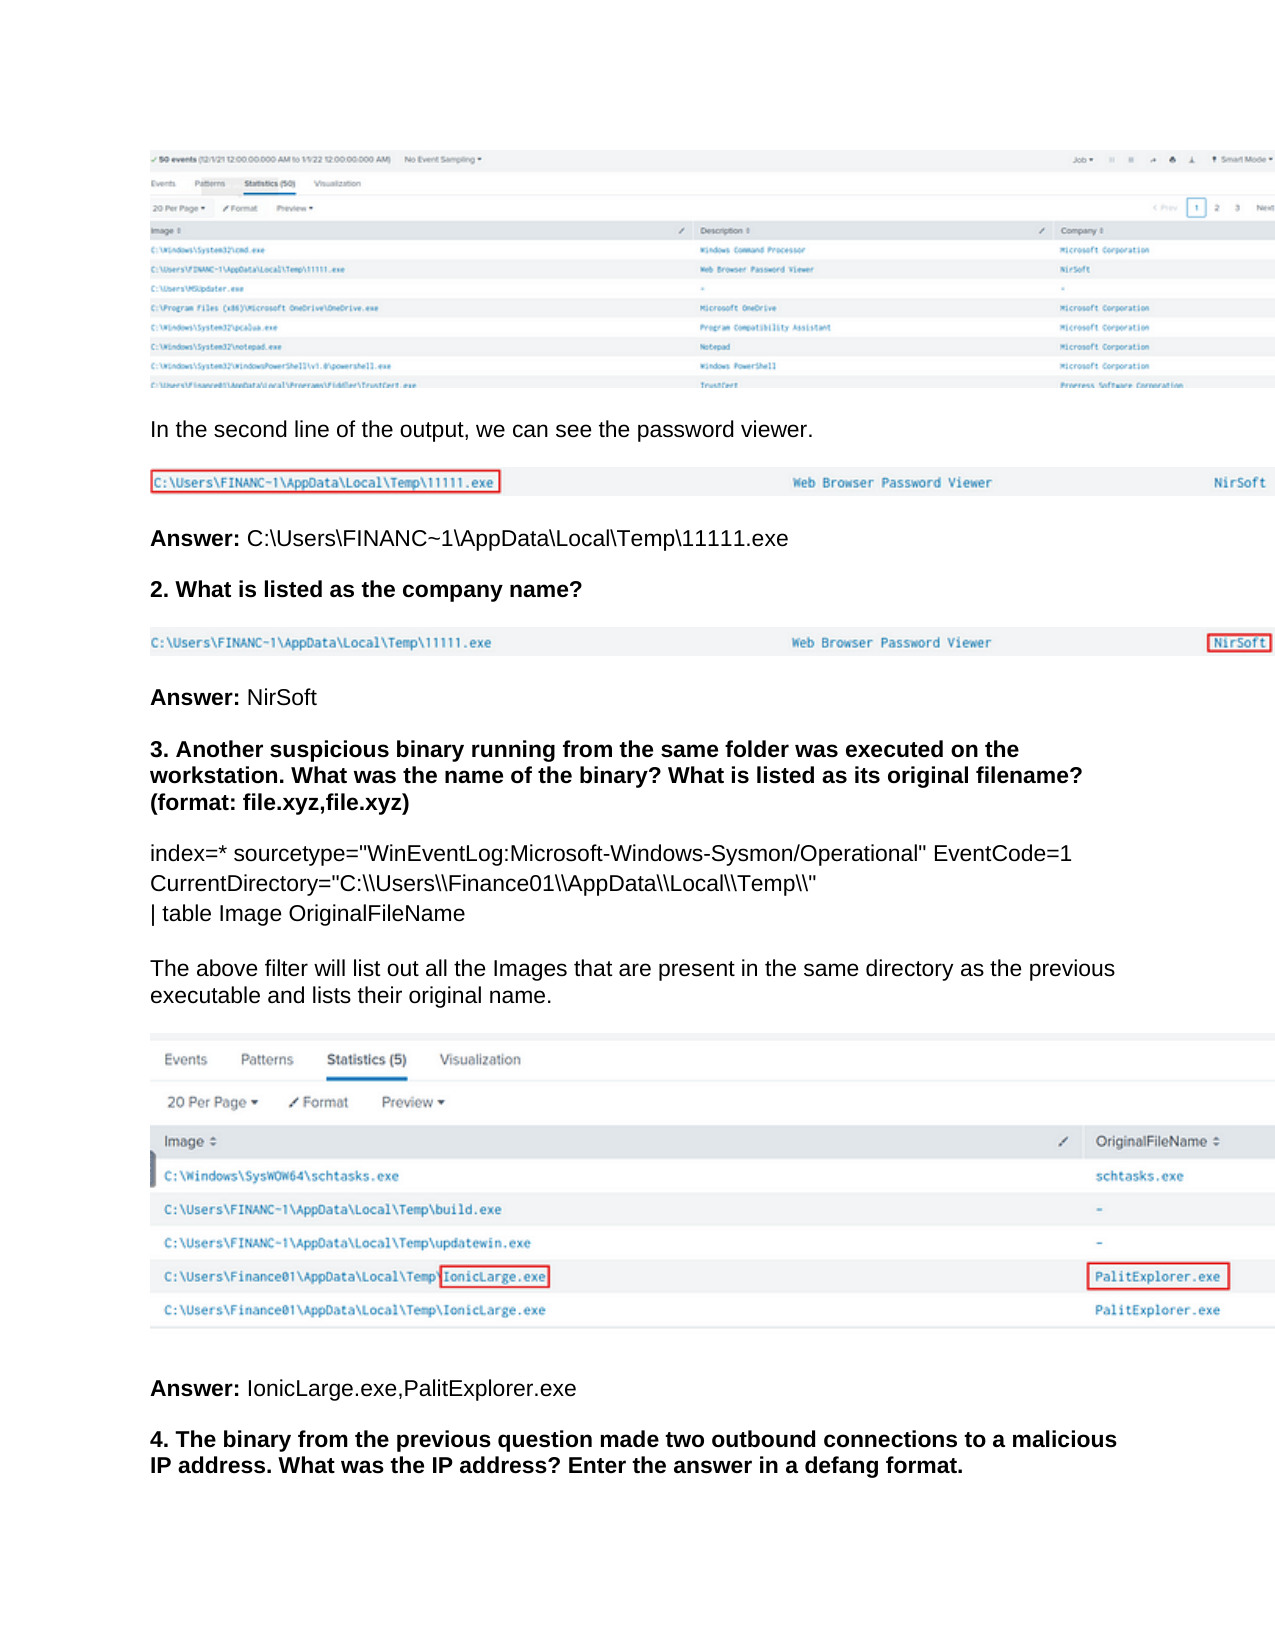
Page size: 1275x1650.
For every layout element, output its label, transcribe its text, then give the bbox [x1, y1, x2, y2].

text 3. Another suspicious binary running from the same folder was executed on the workstation. What was the name of the binary? What is listed as its original filename? (format: file.xyz,file.xyz) [150, 736, 1125, 815]
picture [150, 1033, 1275, 1346]
picture [150, 150, 1275, 388]
picture [150, 467, 1275, 496]
text 4. The binary from the previous question made two outbound connections to a malicious IP address. What was the IP address? Enter the answer in a defang format. [150, 1426, 1125, 1478]
text Answer: NirSoft [150, 684, 1125, 711]
text Answer: C:\Users\FINANC~1\AppData\Local\Temp\11111.exe [150, 525, 1125, 551]
text 2. What is listed as the company name? [150, 576, 1125, 602]
text | table Image OriginalFileName [150, 900, 1125, 927]
text The above filter will list out all the Images that are present in the same directory as the previous executable and lists their original name. [150, 955, 1125, 1008]
text Answer: IonicLarge.exe,PalitExplorer.exe [150, 1374, 1125, 1401]
text In the second line of the output, we can see the password viewer. [150, 416, 1125, 443]
text index=* sourcetype="WinEventLog:Microsoft-Windows-Sysmon/Operational" EventCode=1 CurrentDirectory="C:\\Users\\Finance01\\AppData\\Local\\Temp\\" [150, 840, 1125, 896]
picture [150, 627, 1275, 656]
